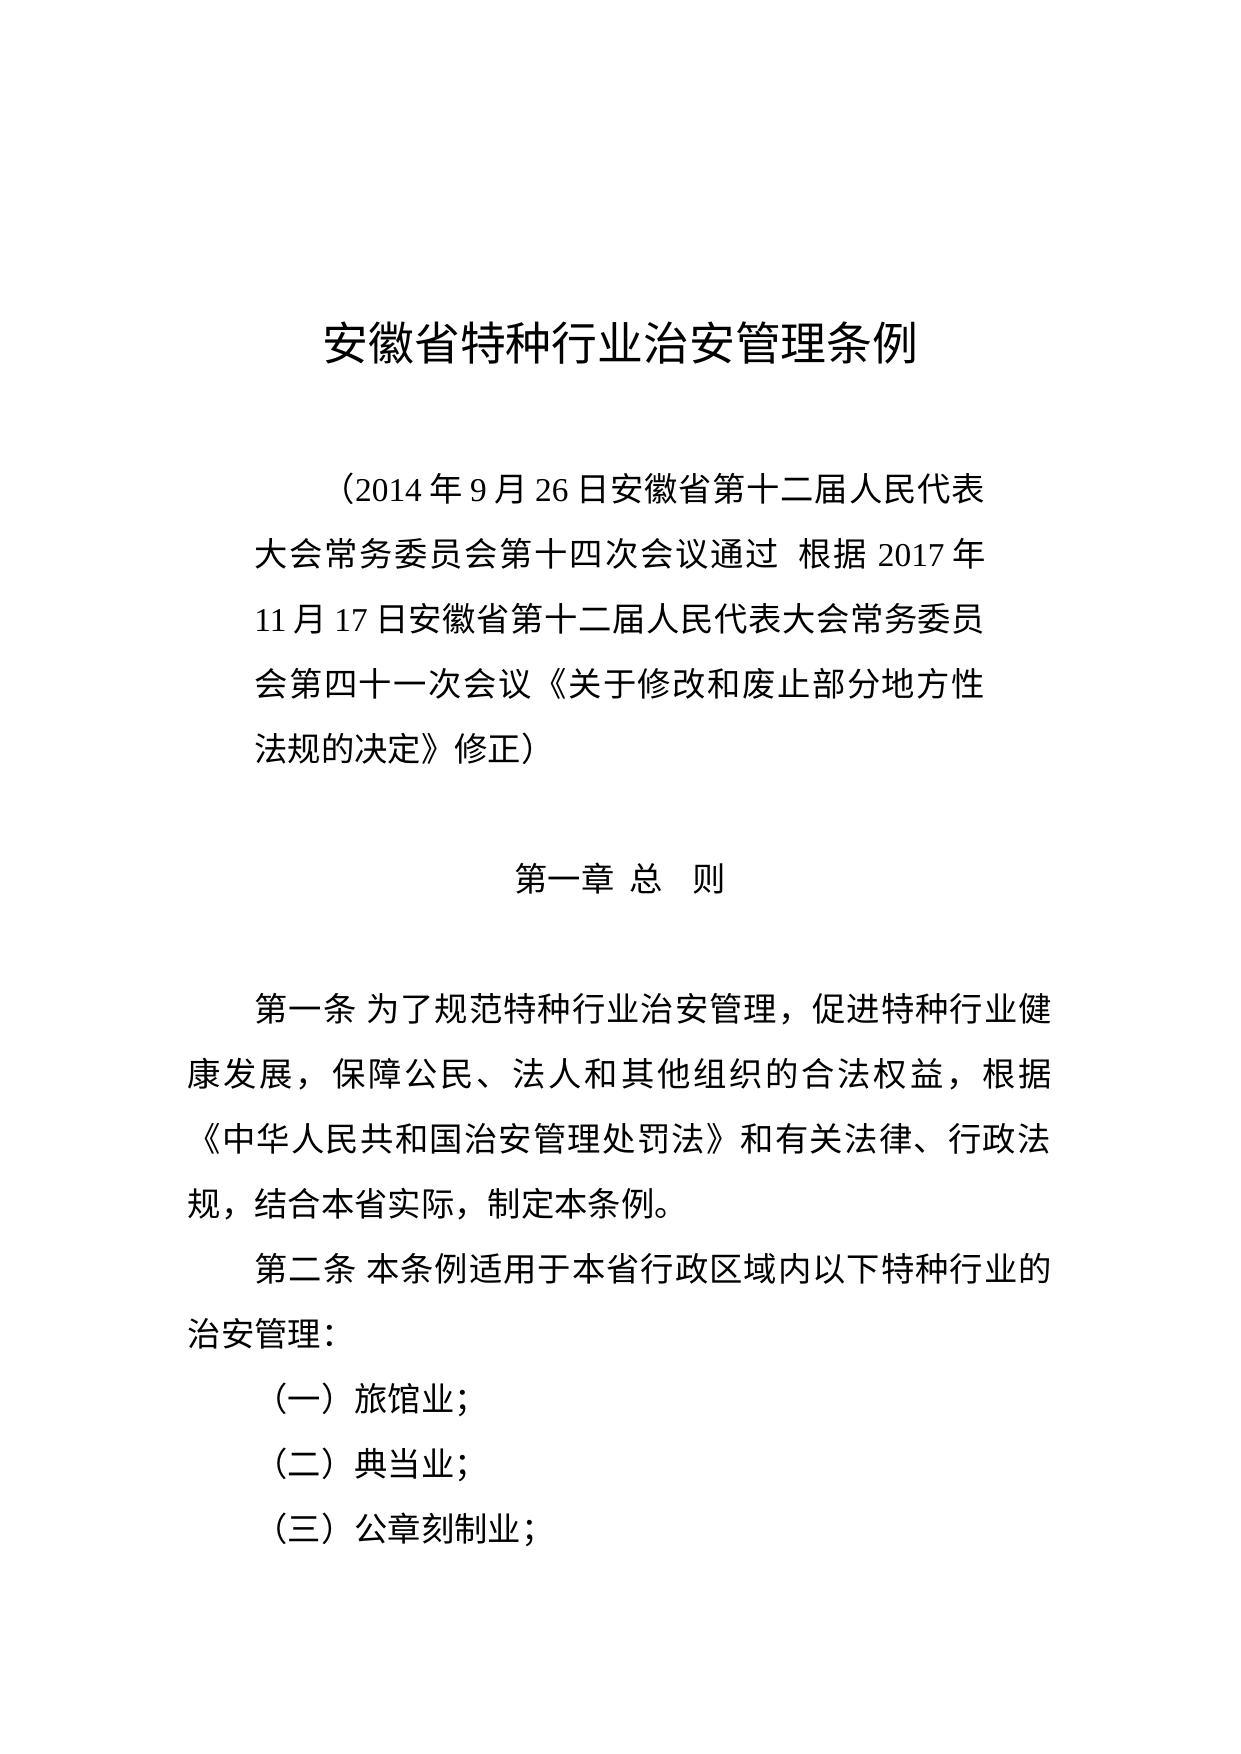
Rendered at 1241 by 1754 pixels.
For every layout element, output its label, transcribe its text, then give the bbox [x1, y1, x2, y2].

text （三）公章刻制业； [187, 1494, 1053, 1559]
text 第二条 本条例适用于本省行政区域内以下特种行业的治安管理： [187, 1234, 1053, 1364]
text （二）典当业； [187, 1429, 1053, 1494]
text （2014年9月26日安徽省第十二届人民代表大会常务委员会第十四次会议通过 根据2017年11月17日安徽省第十二届人民代表大会常务委员会第四十一次会议《关于修改和废止部分地方性法规的决定》修正） [254, 454, 986, 779]
text 第一条 为了规范特种行业治安管理，促进特种行业健康发展，保障公民、法人和其他组织的合法权益，根据《中华人民共和国治安管理处罚法》和有关法律、行政法规，结合本省实际，制定本条例。 [187, 974, 1053, 1234]
text 安徽省特种行业治安管理条例 [187, 292, 1053, 389]
text （一）旅馆业； [187, 1364, 1053, 1429]
text 第一章 总 则 [187, 844, 1053, 909]
